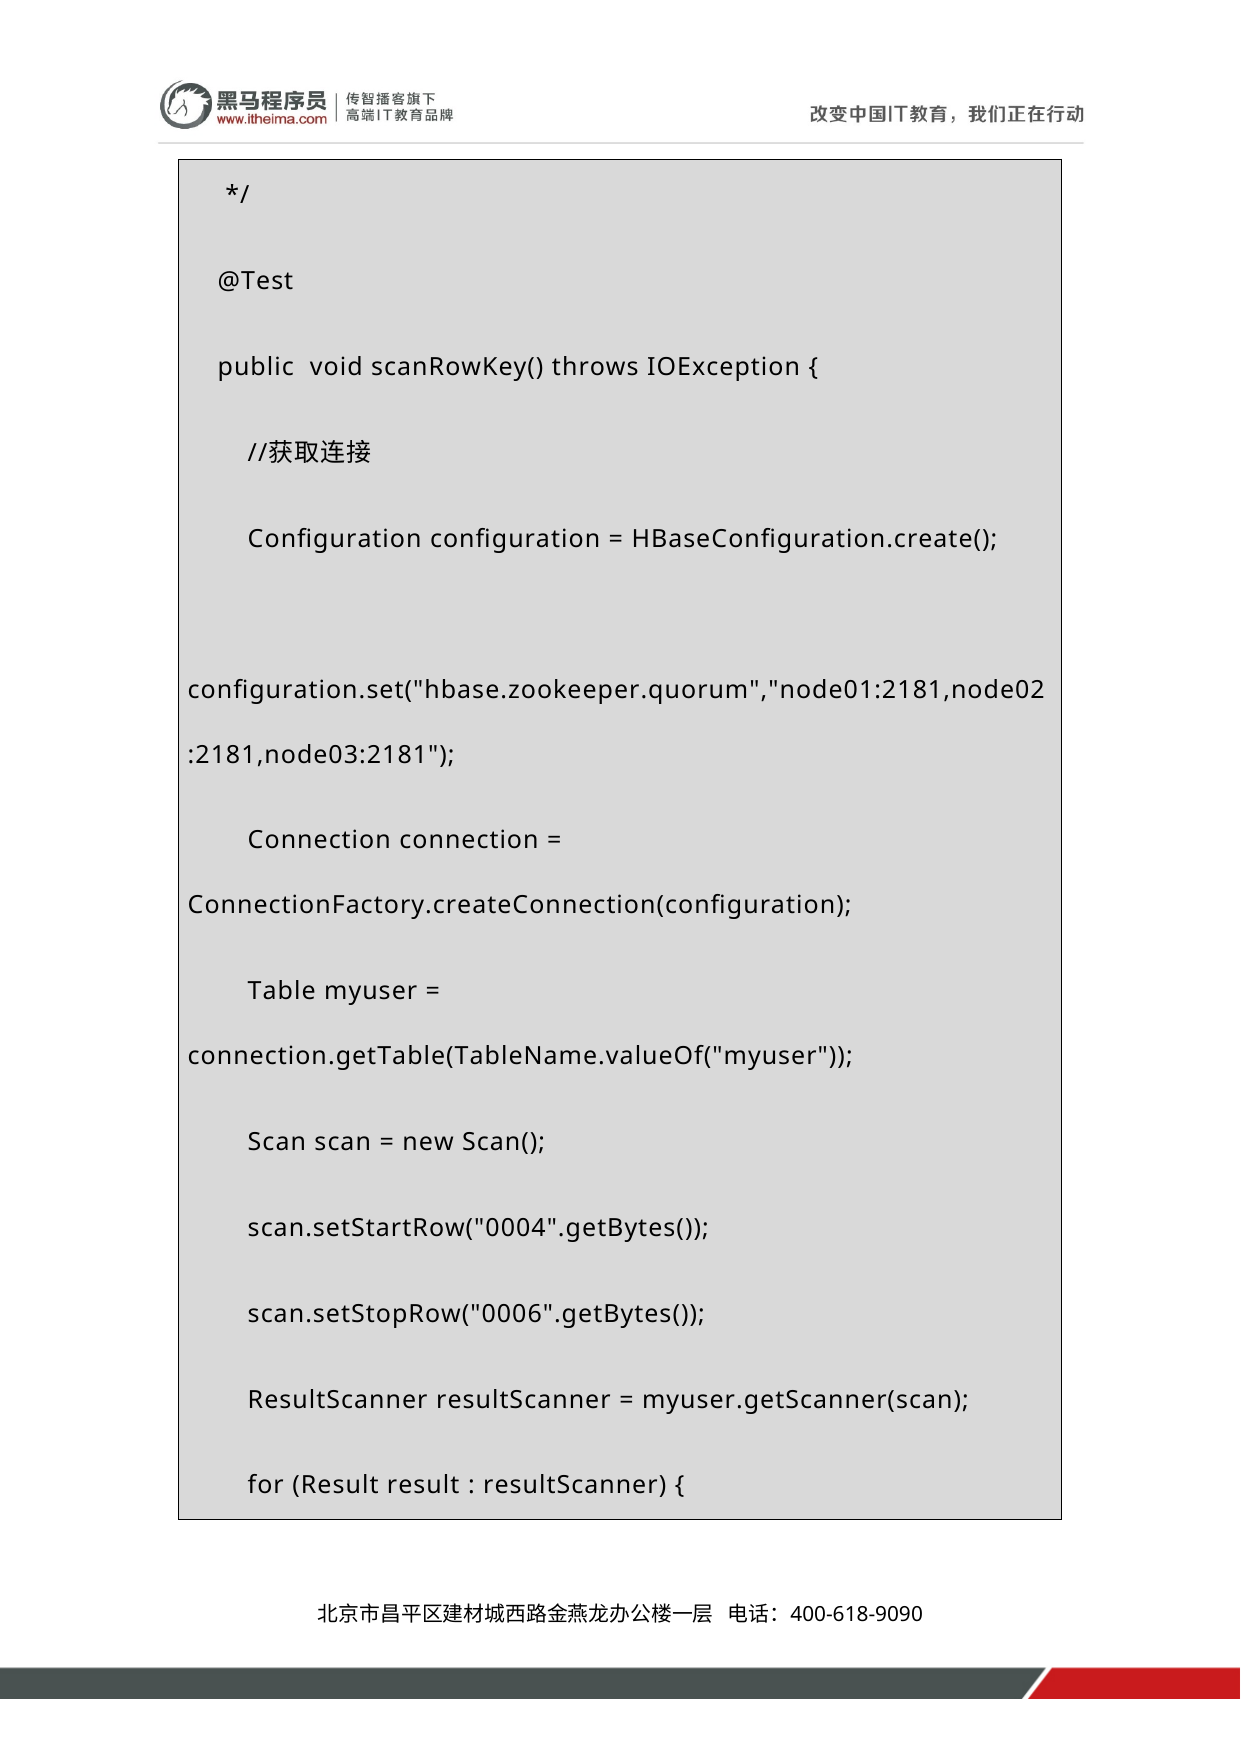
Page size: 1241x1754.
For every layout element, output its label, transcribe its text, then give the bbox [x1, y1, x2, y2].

text Table myuser = connection.getTable(TableName.valueOf("myuser")); [179, 954, 1061, 1088]
text Connection connection = ConnectionFactory.createConnection(configuration); [179, 804, 1061, 937]
picture [817, 1608, 823, 1620]
picture [532, 1609, 540, 1614]
picture [0, 1608, 1241, 1699]
picture [914, 1608, 920, 1620]
text scan.setStartRow("0004".getBytes()); [179, 1191, 1061, 1259]
text Scan scan = new Scan(); [179, 1105, 1061, 1173]
picture [805, 1608, 811, 1620]
picture [66, 18, 1175, 150]
text @Test [179, 244, 1061, 313]
text public void scanRowKey() throws IOException { [179, 330, 1061, 398]
text scan.setStopRow("0006".getBytes()); [179, 1277, 1061, 1345]
picture [835, 1613, 841, 1620]
text */ [179, 160, 1061, 227]
text Configuration configuration = HBaseConfiguration.create(); [179, 502, 1061, 570]
text configuration.set("hbase.zookeeper.quorum","node01:2181,node02:2181,node03:2181"); [179, 588, 1061, 786]
picture [890, 1608, 896, 1620]
picture [509, 1611, 522, 1620]
picture [793, 1608, 798, 1616]
text for (Result result : resultScanner) { [179, 1449, 1061, 1519]
text //获取连接 [179, 416, 1061, 484]
text ResultScanner resultScanner = myuser.getScanner(scan); [179, 1363, 1061, 1431]
